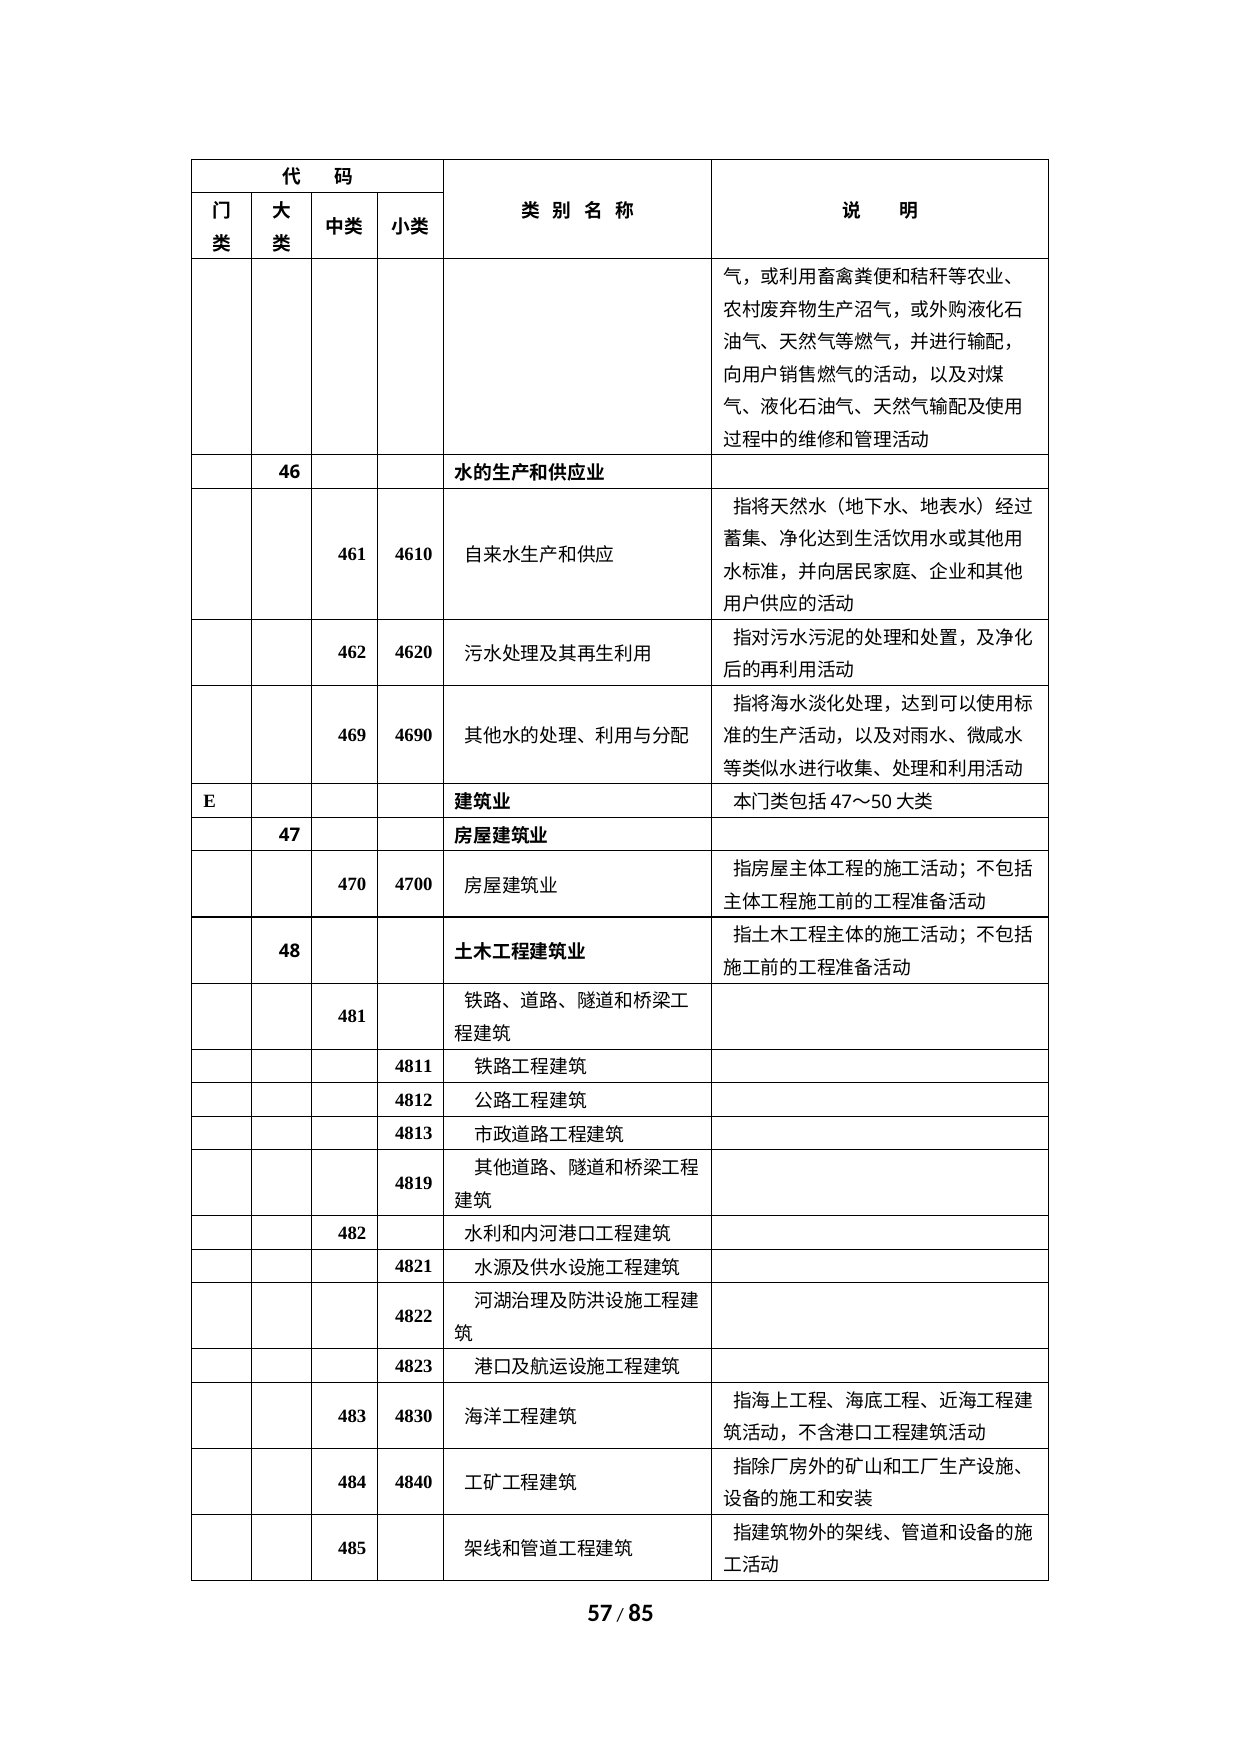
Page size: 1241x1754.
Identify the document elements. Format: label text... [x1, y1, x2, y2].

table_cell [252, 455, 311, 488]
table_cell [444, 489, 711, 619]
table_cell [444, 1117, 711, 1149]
table_cell 中类 [312, 193, 377, 258]
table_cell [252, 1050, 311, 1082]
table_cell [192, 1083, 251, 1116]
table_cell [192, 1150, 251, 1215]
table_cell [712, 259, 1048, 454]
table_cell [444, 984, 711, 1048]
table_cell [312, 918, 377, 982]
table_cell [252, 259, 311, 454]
table_header 说 明 [712, 160, 1048, 258]
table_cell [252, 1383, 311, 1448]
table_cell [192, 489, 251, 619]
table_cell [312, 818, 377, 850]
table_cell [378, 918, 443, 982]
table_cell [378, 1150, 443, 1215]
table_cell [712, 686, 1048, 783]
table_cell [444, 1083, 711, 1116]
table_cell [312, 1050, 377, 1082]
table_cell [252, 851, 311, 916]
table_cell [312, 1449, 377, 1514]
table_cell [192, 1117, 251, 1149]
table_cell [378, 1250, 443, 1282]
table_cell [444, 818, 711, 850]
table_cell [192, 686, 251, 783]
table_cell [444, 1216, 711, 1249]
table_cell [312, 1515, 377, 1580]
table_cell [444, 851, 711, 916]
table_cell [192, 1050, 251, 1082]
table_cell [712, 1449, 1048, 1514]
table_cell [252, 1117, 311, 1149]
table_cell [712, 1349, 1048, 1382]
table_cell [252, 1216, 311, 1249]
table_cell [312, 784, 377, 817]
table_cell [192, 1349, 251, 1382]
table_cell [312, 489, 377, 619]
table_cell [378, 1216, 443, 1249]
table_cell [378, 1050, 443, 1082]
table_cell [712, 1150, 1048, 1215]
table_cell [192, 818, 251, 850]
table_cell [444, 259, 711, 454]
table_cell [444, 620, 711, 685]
table_header 代 码 [192, 160, 443, 192]
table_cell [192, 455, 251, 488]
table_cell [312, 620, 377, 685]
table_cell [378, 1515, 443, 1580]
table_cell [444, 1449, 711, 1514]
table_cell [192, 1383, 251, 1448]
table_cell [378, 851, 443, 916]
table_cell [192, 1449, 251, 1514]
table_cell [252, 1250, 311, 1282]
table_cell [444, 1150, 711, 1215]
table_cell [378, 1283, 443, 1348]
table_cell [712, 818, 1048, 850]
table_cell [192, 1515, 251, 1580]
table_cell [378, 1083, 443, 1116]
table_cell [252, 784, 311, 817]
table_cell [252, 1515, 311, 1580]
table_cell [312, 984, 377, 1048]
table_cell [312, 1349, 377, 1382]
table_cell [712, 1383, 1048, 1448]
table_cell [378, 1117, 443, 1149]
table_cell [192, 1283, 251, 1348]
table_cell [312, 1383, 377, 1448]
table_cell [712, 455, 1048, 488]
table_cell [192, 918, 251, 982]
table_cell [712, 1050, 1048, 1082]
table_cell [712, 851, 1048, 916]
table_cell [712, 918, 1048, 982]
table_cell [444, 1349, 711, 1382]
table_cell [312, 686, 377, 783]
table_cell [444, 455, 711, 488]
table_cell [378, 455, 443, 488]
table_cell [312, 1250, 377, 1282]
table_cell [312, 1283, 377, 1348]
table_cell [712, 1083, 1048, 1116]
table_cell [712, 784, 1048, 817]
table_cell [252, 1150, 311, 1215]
table_cell 小类 [378, 193, 443, 258]
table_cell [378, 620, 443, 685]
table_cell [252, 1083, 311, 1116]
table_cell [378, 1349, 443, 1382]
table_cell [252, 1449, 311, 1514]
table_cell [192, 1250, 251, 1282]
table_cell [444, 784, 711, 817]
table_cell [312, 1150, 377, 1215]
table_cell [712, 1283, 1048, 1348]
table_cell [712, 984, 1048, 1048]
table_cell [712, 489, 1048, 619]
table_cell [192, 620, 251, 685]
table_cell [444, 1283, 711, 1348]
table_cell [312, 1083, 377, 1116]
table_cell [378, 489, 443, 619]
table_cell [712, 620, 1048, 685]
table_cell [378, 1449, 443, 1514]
table_cell 大类 [252, 193, 311, 258]
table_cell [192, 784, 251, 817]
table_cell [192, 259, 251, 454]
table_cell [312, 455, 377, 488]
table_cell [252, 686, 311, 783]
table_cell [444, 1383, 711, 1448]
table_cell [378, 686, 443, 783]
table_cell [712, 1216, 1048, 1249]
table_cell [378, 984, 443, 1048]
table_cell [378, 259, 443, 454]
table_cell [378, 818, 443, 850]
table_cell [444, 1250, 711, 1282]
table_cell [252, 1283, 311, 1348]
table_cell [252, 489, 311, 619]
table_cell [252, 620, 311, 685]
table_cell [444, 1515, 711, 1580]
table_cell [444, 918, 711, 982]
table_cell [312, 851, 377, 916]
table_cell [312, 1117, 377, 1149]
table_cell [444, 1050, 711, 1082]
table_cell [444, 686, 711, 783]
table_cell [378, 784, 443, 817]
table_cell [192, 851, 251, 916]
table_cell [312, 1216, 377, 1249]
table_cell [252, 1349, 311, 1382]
table_cell 门类 [192, 193, 251, 258]
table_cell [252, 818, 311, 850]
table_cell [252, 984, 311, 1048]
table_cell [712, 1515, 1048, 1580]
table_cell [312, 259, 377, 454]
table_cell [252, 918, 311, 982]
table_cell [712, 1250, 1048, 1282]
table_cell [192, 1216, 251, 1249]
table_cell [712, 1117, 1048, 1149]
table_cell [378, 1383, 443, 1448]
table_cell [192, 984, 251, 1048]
table_header 类 别 名 称 [444, 160, 711, 258]
